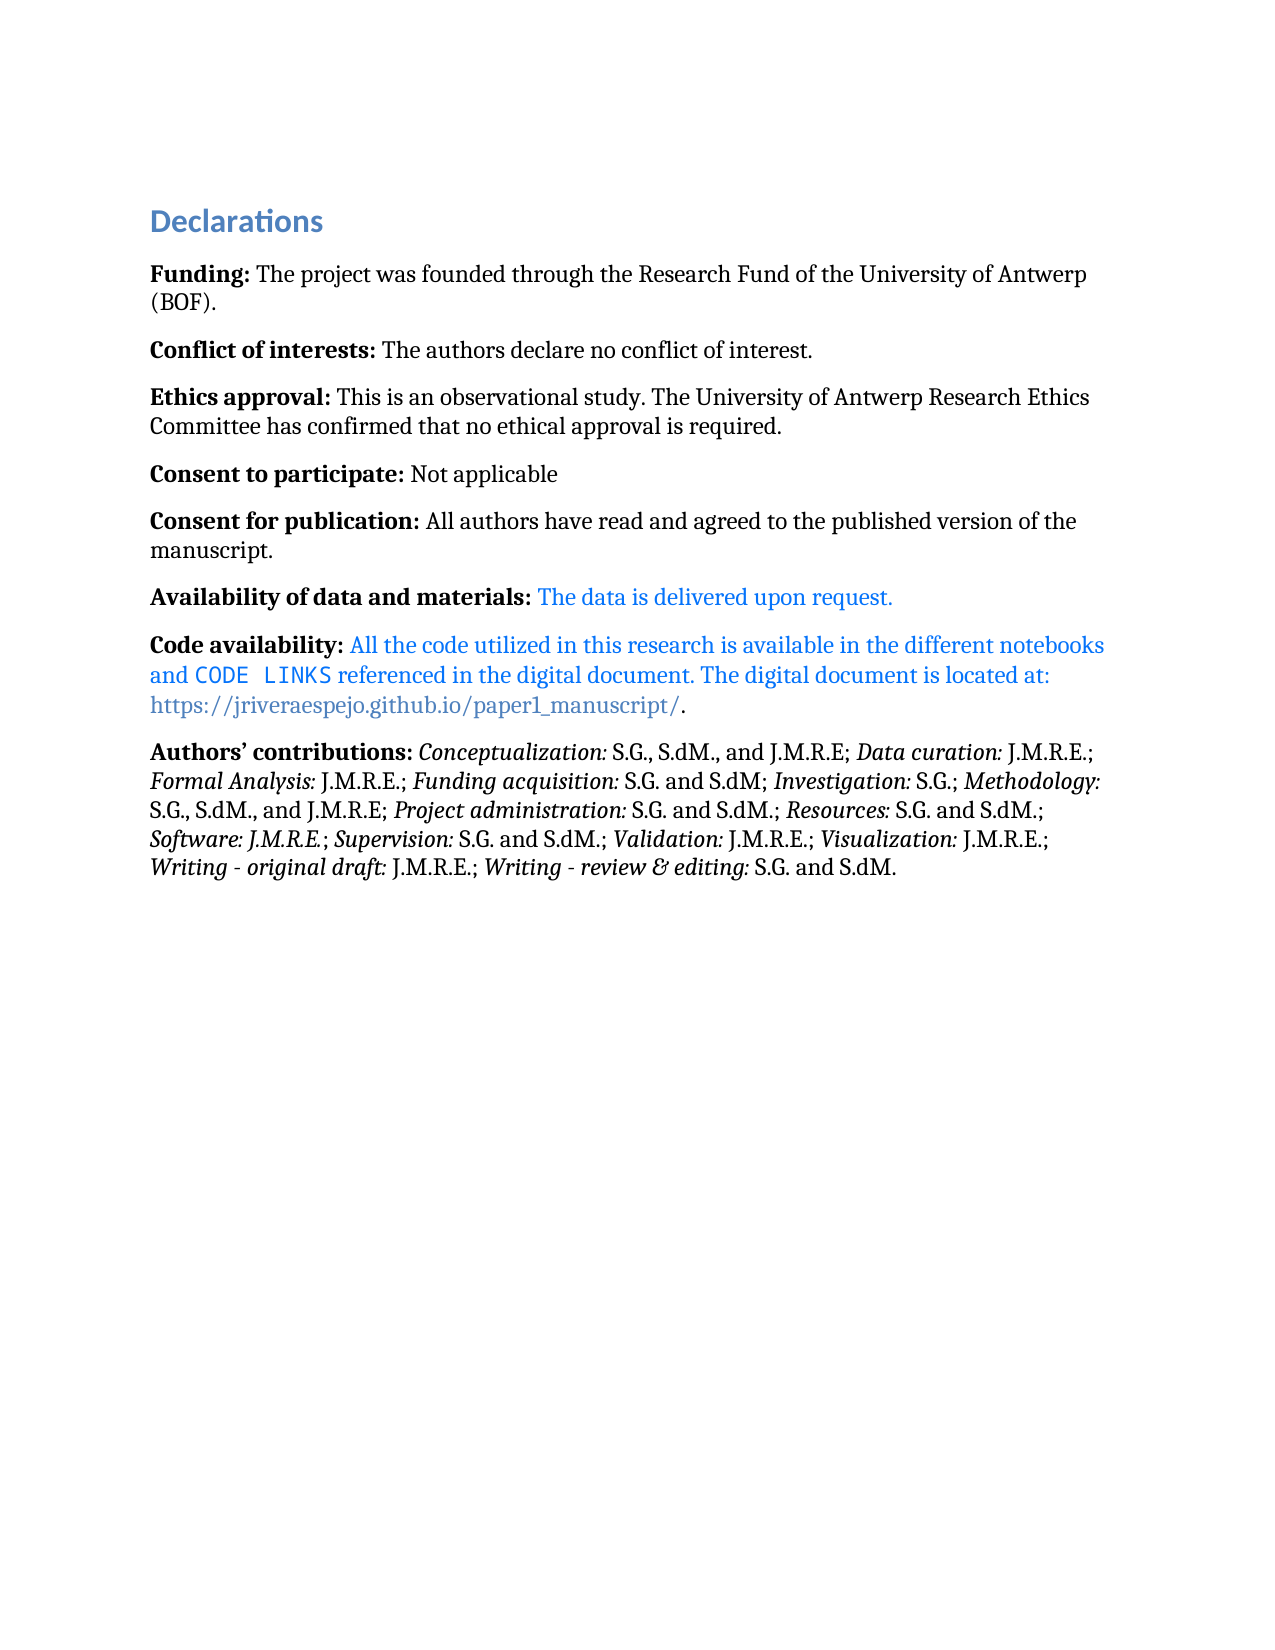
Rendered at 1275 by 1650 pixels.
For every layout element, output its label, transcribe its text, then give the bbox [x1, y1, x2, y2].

text Conflict of interests: The authors declare no conflict of interest. [150, 336, 1125, 364]
text Ethics approval: This is an observational study. The University of Antwerp Research Ethics Committee has confirmed that no ethical approval is required. [150, 383, 1125, 441]
text Code availability: All the code utilized in this research is available in the different notebooks and CODE LINKS referenced in the digital document. The digital document is located at: https://jriveraespejo.github.io/paper1_manuscript/. [150, 631, 1125, 719]
text Funding: The project was founded through the Research Fund of the University of Antwerp (BOF). [150, 259, 1125, 317]
text Consent for publication: All authors have read and agreed to the published version of the manuscript. [150, 507, 1125, 564]
text Authors’ contributions: Conceptualization: S.G., S.dM., and J.M.R.E; Data curation: J.M.R.E.; Formal Analysis: J.M.R.E.; Funding acquisition: S.G. and S.dM; Investigation: S.G.; Methodology: S.G., S.dM., and J.M.R.E; Project administration: S.G. and S.dM.; Resources: S.G. and S.dM.; Software: J.M.R.E.; Supervision: S.G. and S.dM.; Validation: J.M.R.E.; Visualization: J.M.R.E.; Writing - original draft: J.M.R.E.; Writing - review & editing: S.G. and S.dM. [150, 738, 1125, 882]
text Consent to participate: Not applicable [150, 459, 1125, 488]
text Availability of data and materials: The data is delivered upon request. [150, 583, 1125, 612]
subtitle Declarations [150, 200, 1125, 241]
